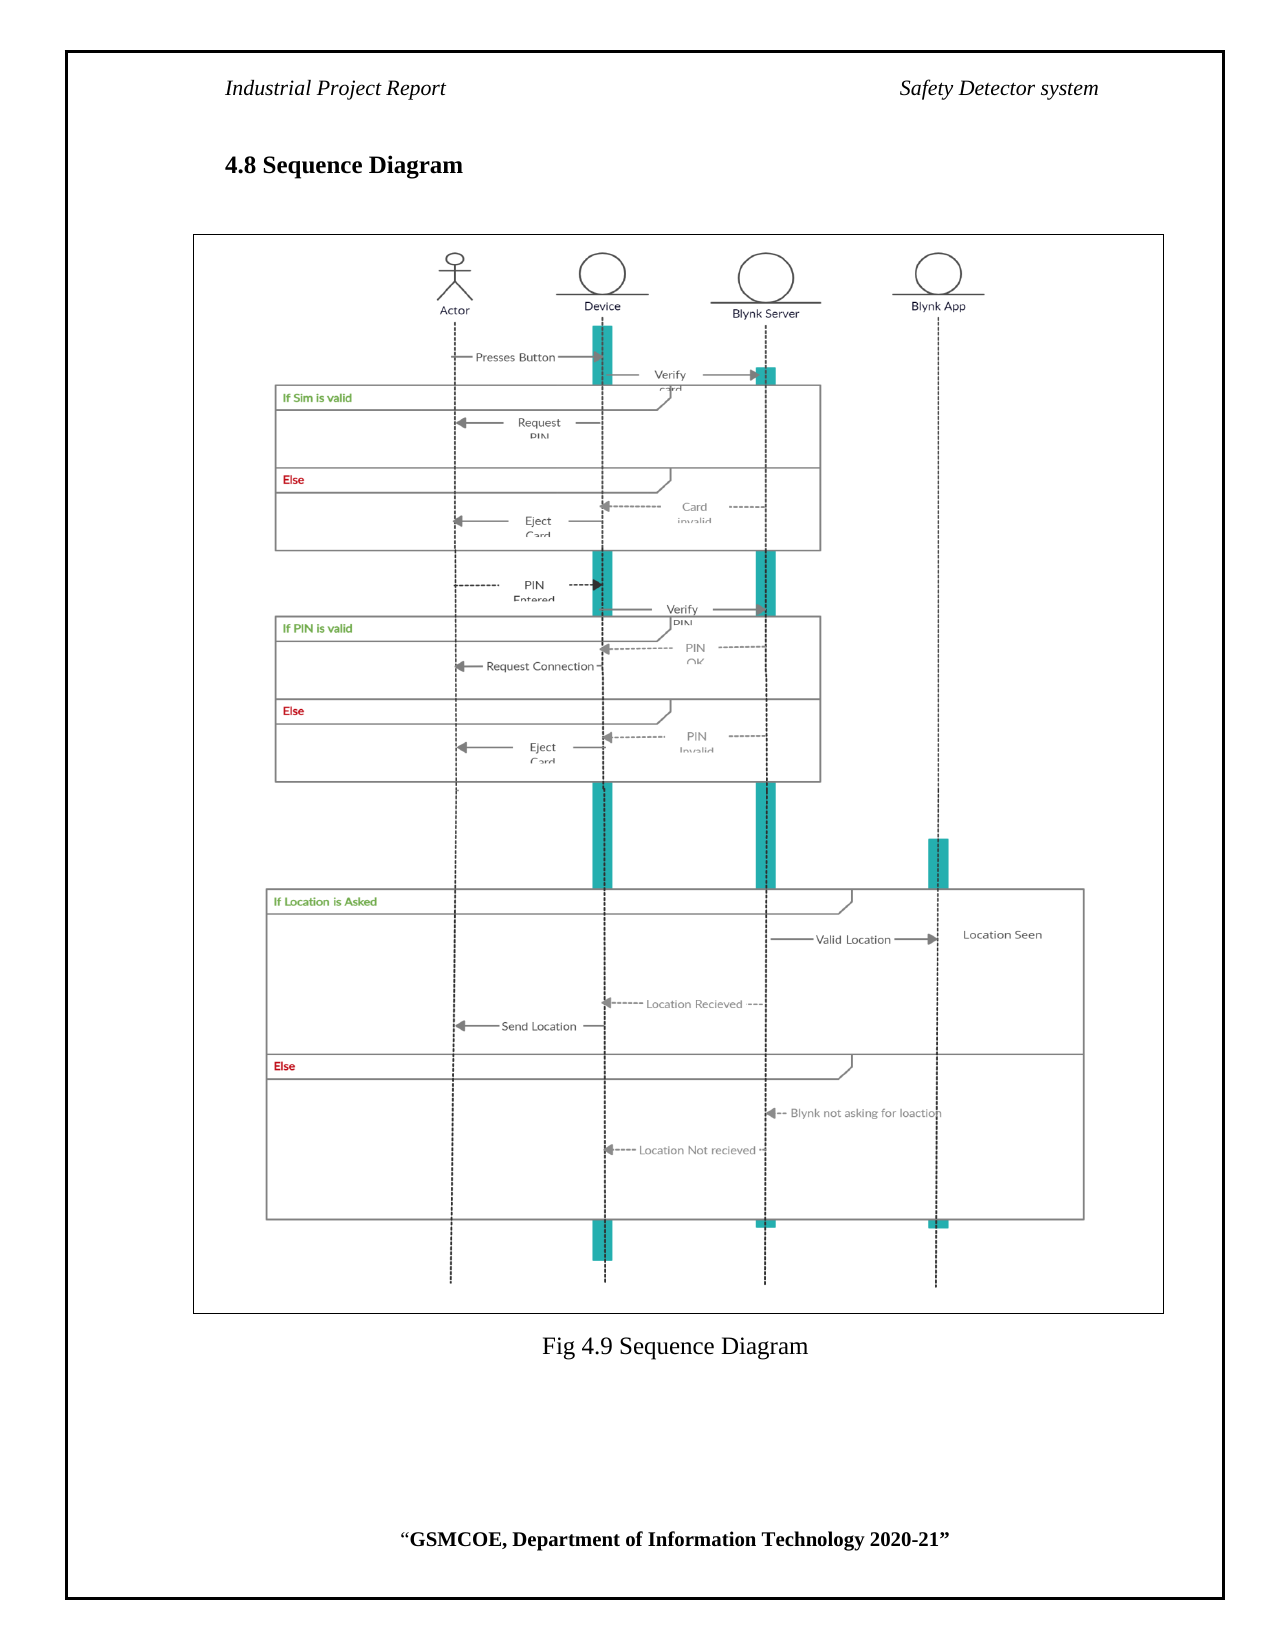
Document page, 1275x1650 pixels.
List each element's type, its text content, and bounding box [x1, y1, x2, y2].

text 4.8 Sequence Diagram [225, 150, 1125, 179]
picture [248, 236, 1102, 1303]
text Fig 4.9 Sequence Diagram [225, 1331, 1125, 1360]
